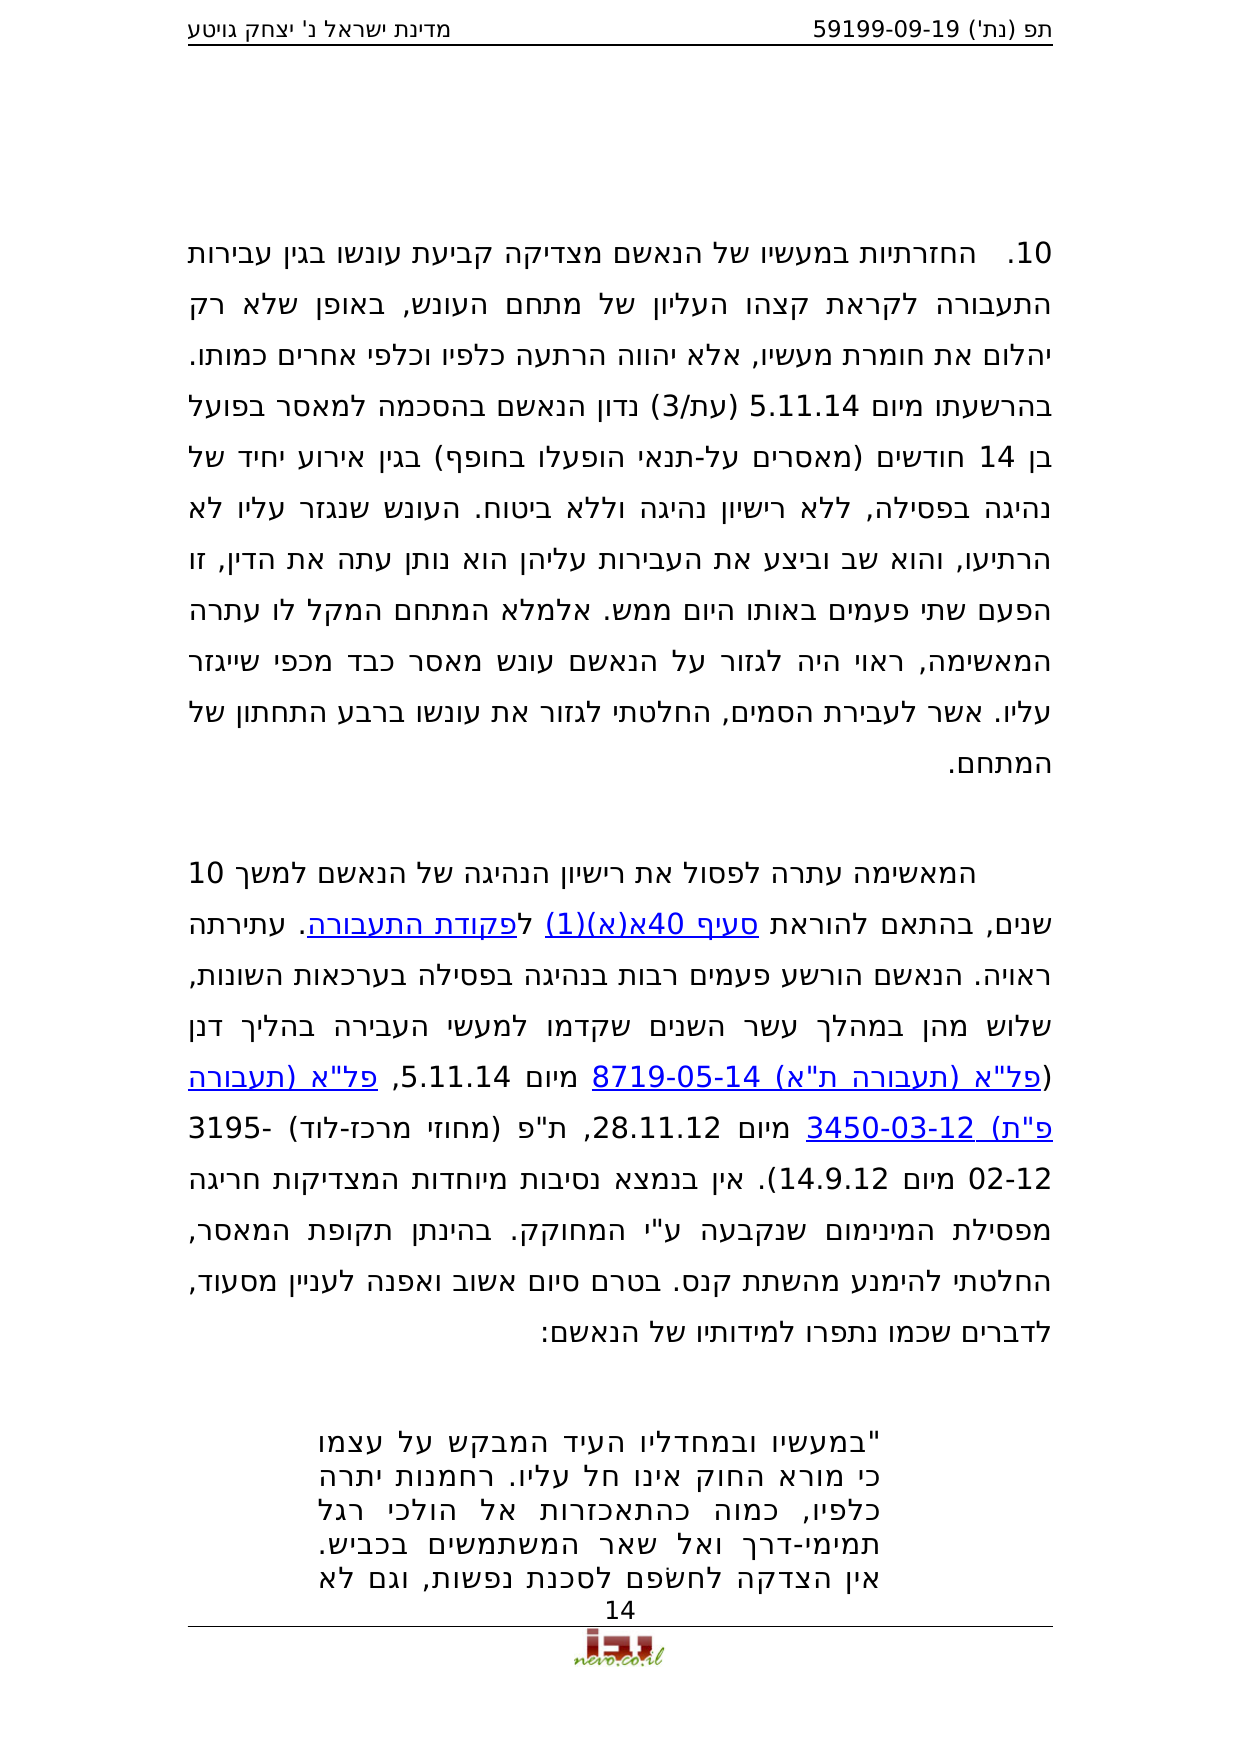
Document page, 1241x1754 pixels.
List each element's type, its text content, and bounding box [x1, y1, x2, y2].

text המאשימה עתרה לפסול את רישיון הנהיגה של הנאשם למשך 10 שנים, בהתאם להוראת סעיף 40א(א)(1) לפקודת התעבורה. עתירתה ראויה. הנאשם הורשע פעמים רבות בנהיגה בפסילה בערכאות השונות, שלוש מהן במהלך עשר השנים שקדמו למעשי העבירה בהליך דנן (פל"א (תעבורה ת"א) 8719-05-14 מיום 5.11.14, פל"א (תעבורה פ"ת) 3450-03-12 מיום 28.11.12, ת"פ (מחוזי מרכז-לוד) 3195-02-12 מיום 14.9.12). אין בנמצא נסיבות מיוחדות המצדיקות חריגה מפסילת המינימום שנקבעה ע"י המחוקק. בהינתן תקופת המאסר, החלטתי להימנע מהשתת קנס. בטרם סיום אשוב ואפנה לעניין מסעוד, לדברים שכמו נתפרו למידותיו של הנאשם: [187, 856, 1053, 1349]
text 10. החזרתיות במעשיו של הנאשם מצדיקה קביעת עונשו בגין עבירות התעבורה לקראת קצהו העליון של מתחם העונש, באופן שלא רק יהלום את חומרת מעשיו, אלא יהווה הרתעה כלפיו וכלפי אחרים כמותו. בהרשעתו מיום 5.11.14 (עת/3) נדון הנאשם בהסכמה למאסר בפועל בן 14 חודשים (מאסרים על-תנאי הופעלו בחופף) בגין אירוע יחיד של נהיגה בפסילה, ללא רישיון נהיגה וללא ביטוח. העונש שנגזר עליו לא הרתיעו, והוא שב וביצע את העבירות עליהן הוא נותן עתה את הדין, זו הפעם שתי פעמים באותו היום ממש. אלמלא המתחם המקל לו עתרה המאשימה, ראוי היה לגזור על הנאשם עונש מאסר כבד מכפי שייגזר עליו. אשר לעבירת הסמים, החלטתי לגזור את עונשו ברבע התחתון של המתחם. [187, 237, 1053, 780]
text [317, 1425, 881, 1595]
picture [574, 1628, 666, 1667]
